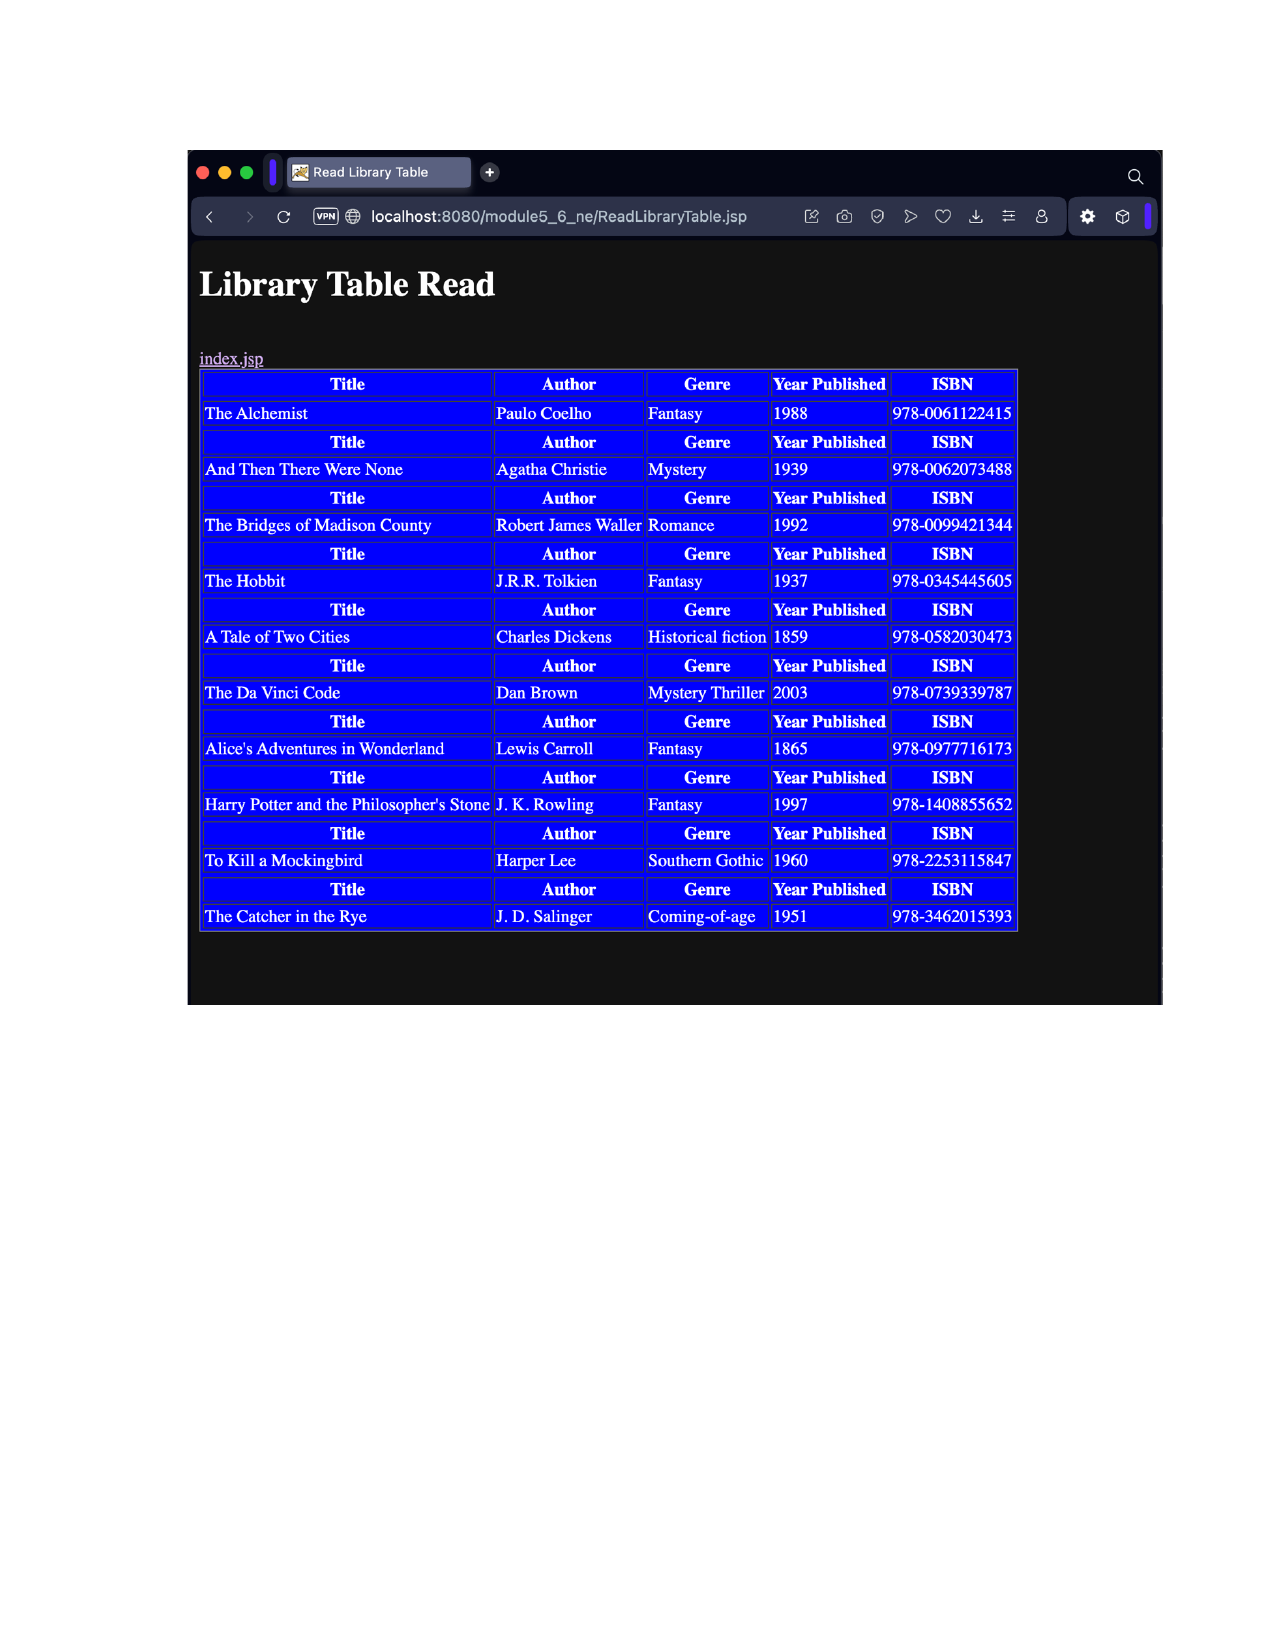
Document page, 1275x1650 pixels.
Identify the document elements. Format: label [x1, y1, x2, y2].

picture [187, 150, 1163, 1005]
